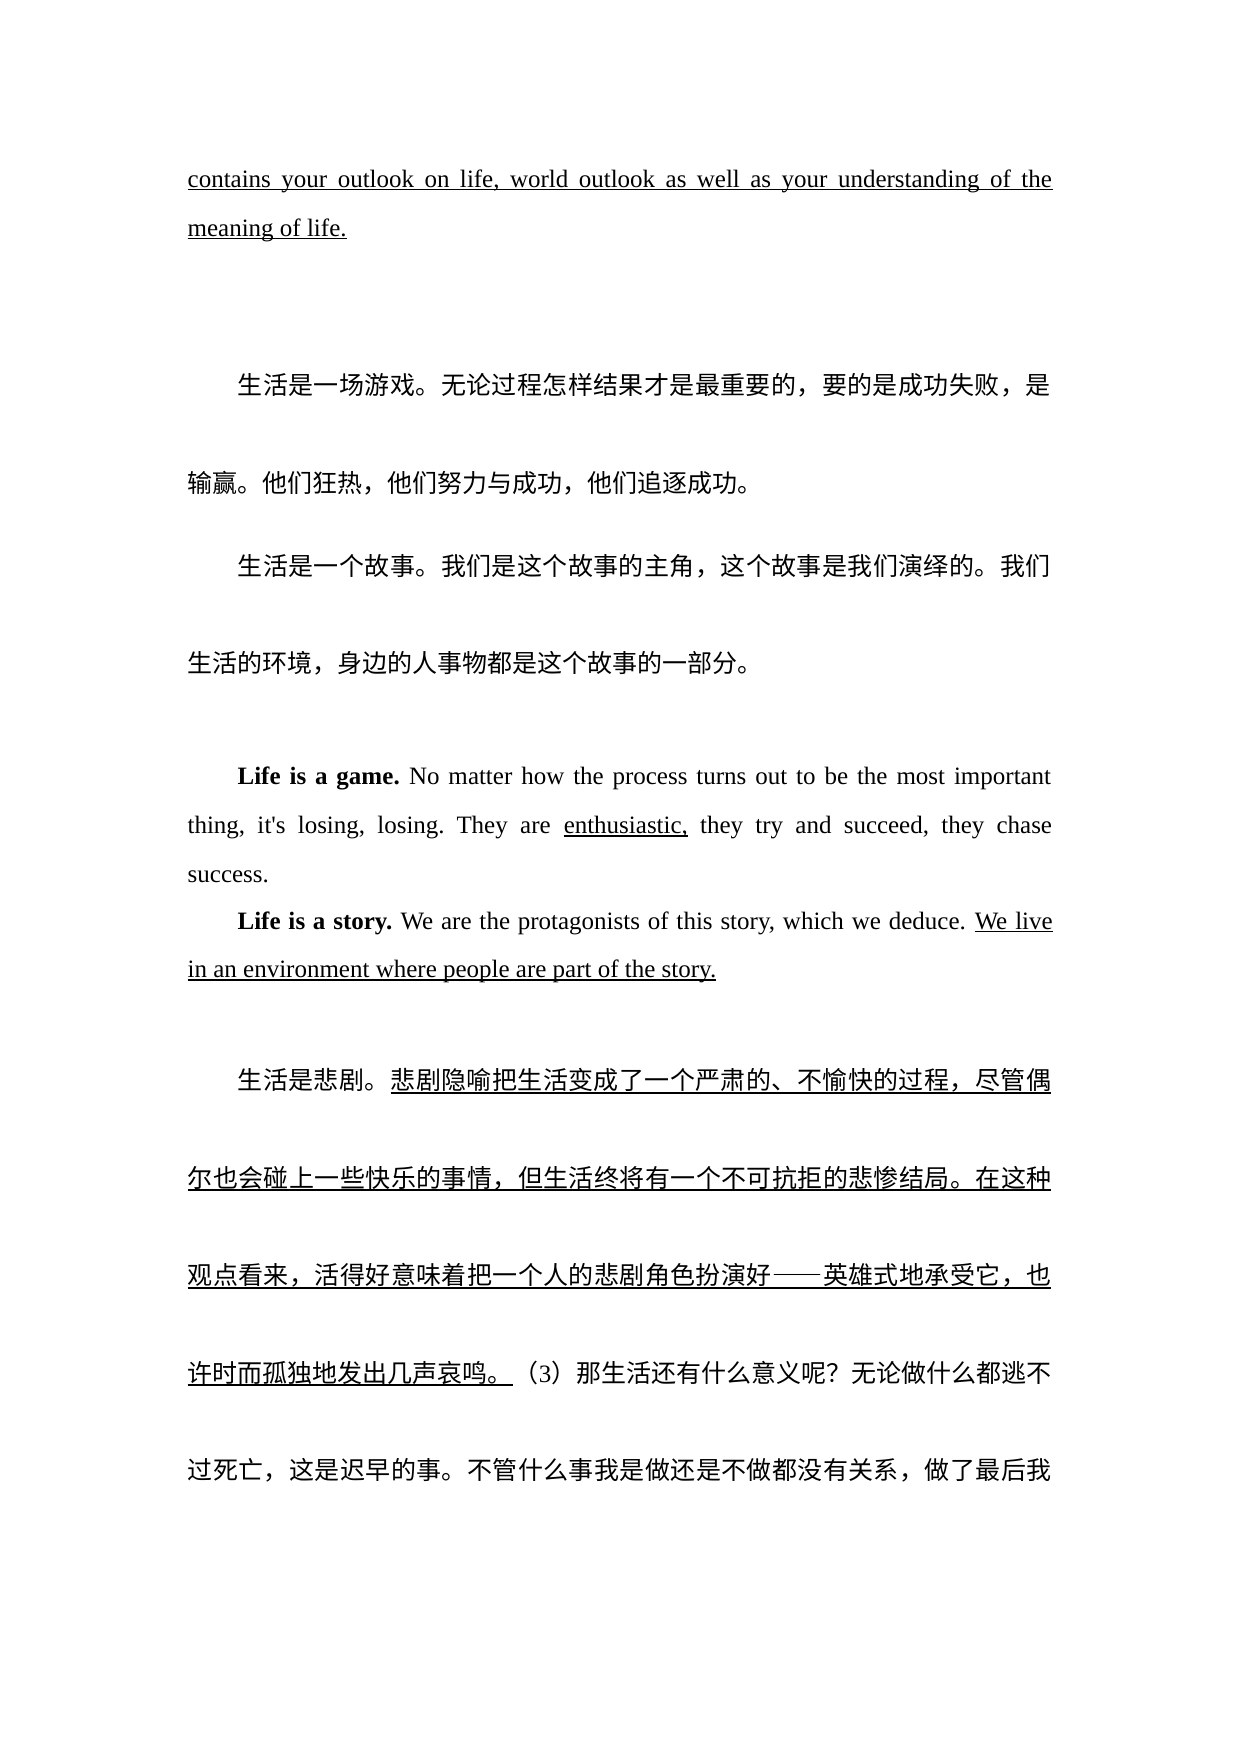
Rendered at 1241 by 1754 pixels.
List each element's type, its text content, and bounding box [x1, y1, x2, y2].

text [187, 162, 1053, 189]
text Life is a game. No matter how the process turns out to be the most important thing, it's losing, losing. They are enthusiastic, they try and succeed, they chase success. [187, 759, 1053, 889]
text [187, 1046, 1053, 1501]
text 生活是一场游戏。无论过程怎样结果才是最重要的，要的是成功失败，是输赢。他们狂热，他们努力与成功，他们追逐成功。 [187, 351, 1053, 514]
text Life is a story. We are the protagonists of this story, which we deduce. We live in an environment where people are part of the story. [187, 904, 1053, 985]
text 生活是一个故事。我们是这个故事的主角，这个故事是我们演绎的。我们生活的环境，身边的人事物都是这个故事的一部分。 [187, 532, 1053, 694]
